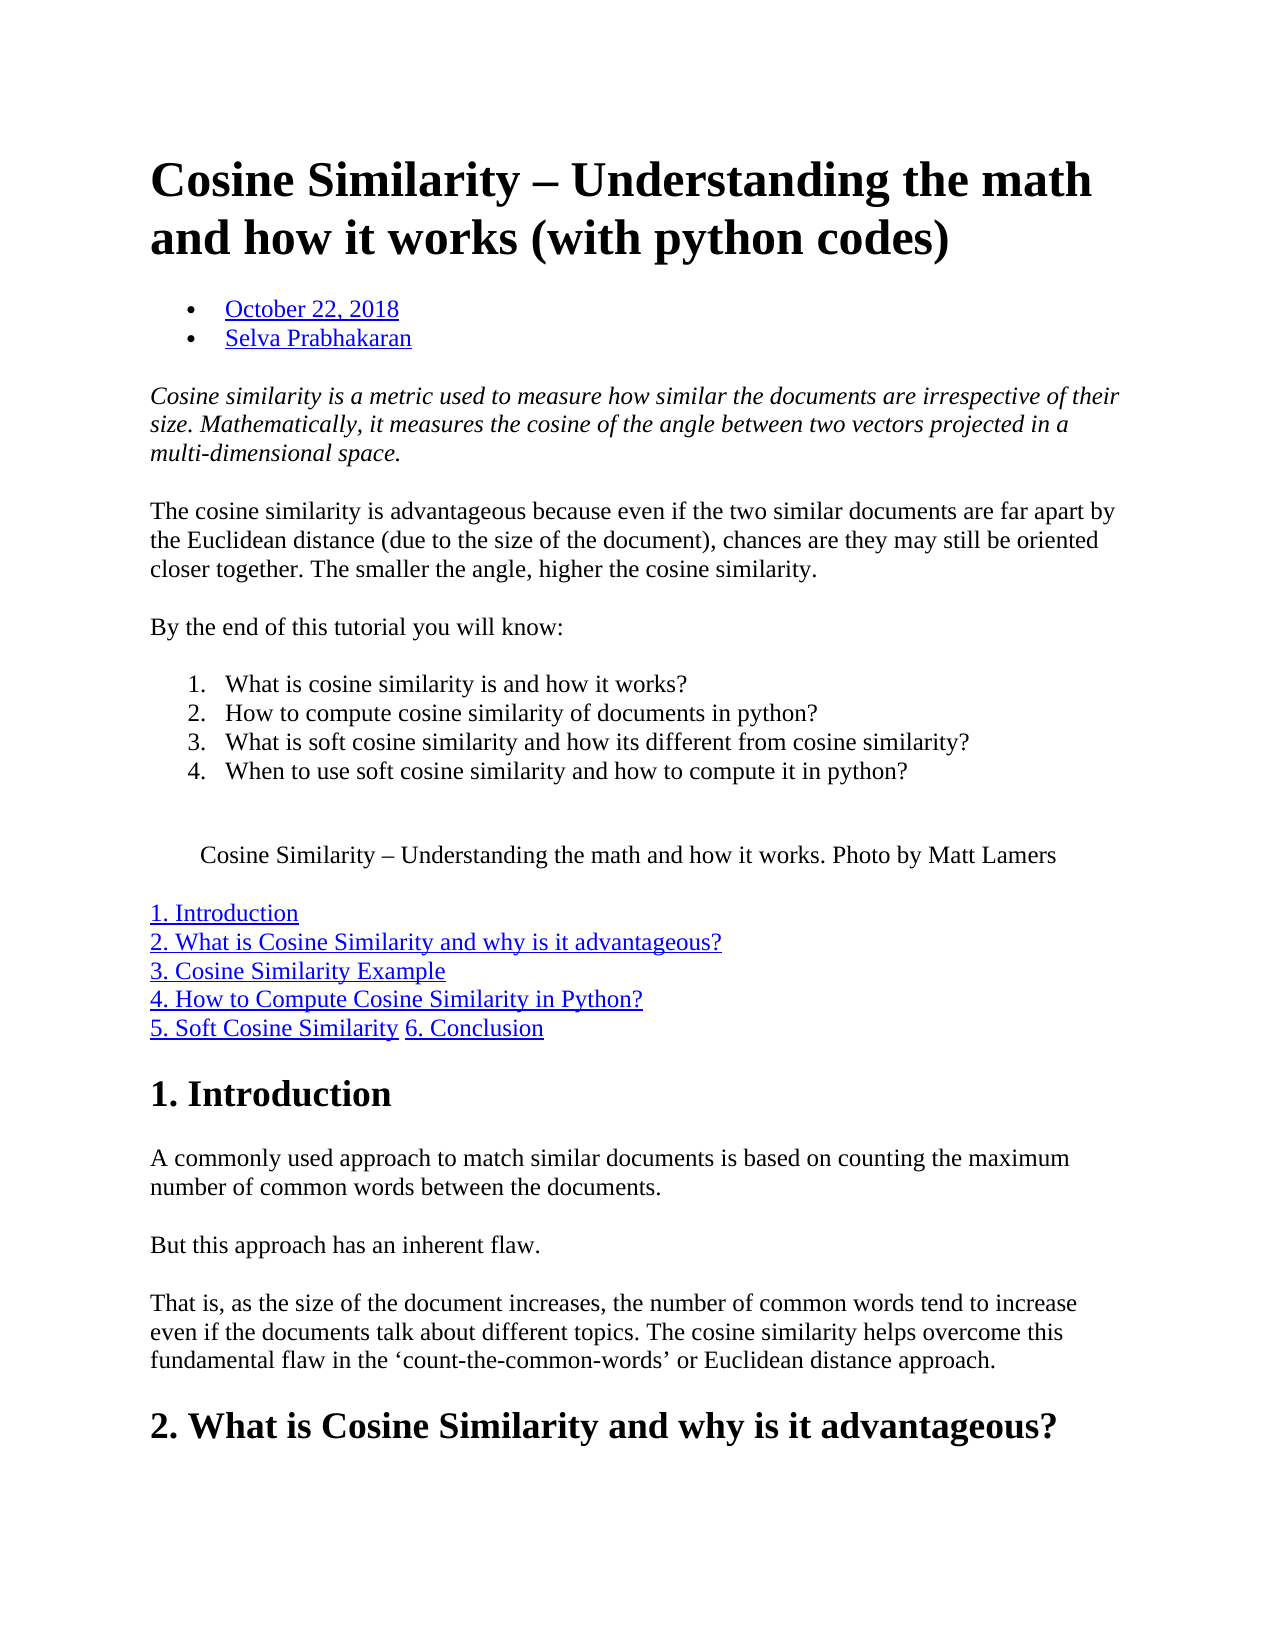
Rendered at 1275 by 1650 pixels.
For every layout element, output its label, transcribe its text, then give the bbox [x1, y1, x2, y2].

text Cosine Similarity – Understanding the math and how it works (with python codes) [150, 150, 1125, 265]
text Cosine Similarity – Understanding the math and how it works. Photo by Matt Lamers [150, 814, 1125, 869]
list Selva Prabhakaran [187, 323, 1125, 352]
text A commonly used approach to match similar documents is based on counting the maximum number of common words between the documents. [150, 1143, 1125, 1201]
text 1. Introduction 2. What is Cosine Similarity and why is it advantageous? 3. Cosine Similarity Example 4. How to Compute Cosine Similarity in Python? 5. Soft Cosine Similarity 6. Conclusion [150, 898, 1125, 1042]
list When to use soft cosine similarity and how to compute it in python? [187, 756, 1125, 784]
list October 22, 2018 [187, 294, 1125, 323]
text 2. What is Cosine Similarity and why is it advantageous? [150, 1403, 1125, 1447]
text The cosine similarity is advantageous because even if the two similar documents are far apart by the Euclidean distance (due to the size of the document), chances are they may still be oriented closer together. The smaller the angle, higher the cosine similarity. [150, 496, 1125, 582]
text 1. Introduction [150, 1071, 1125, 1114]
text That is, as the size of the document increases, the number of common words tend to increase even if the documents talk about different topics. The cosine similarity helps overcome this fundamental flaw in the ‘count-the-common-words’ or Euclidean distance approach. [150, 1288, 1125, 1374]
text Cosine similarity is a metric used to measure how similar the documents are irrespective of their size. Mathematically, it measures the cosine of the angle between two vectors projected in a multi-dimensional space. [150, 381, 1125, 467]
list What is cosine similarity is and how it works? [187, 669, 1125, 698]
text By the end of this tutorial you will know: [150, 612, 1125, 640]
list How to compute cosine similarity of documents in python? [187, 698, 1125, 727]
list What is soft cosine similarity and how its different from cosine similarity? [187, 727, 1125, 756]
text But this approach has an inherent flaw. [150, 1230, 1125, 1259]
